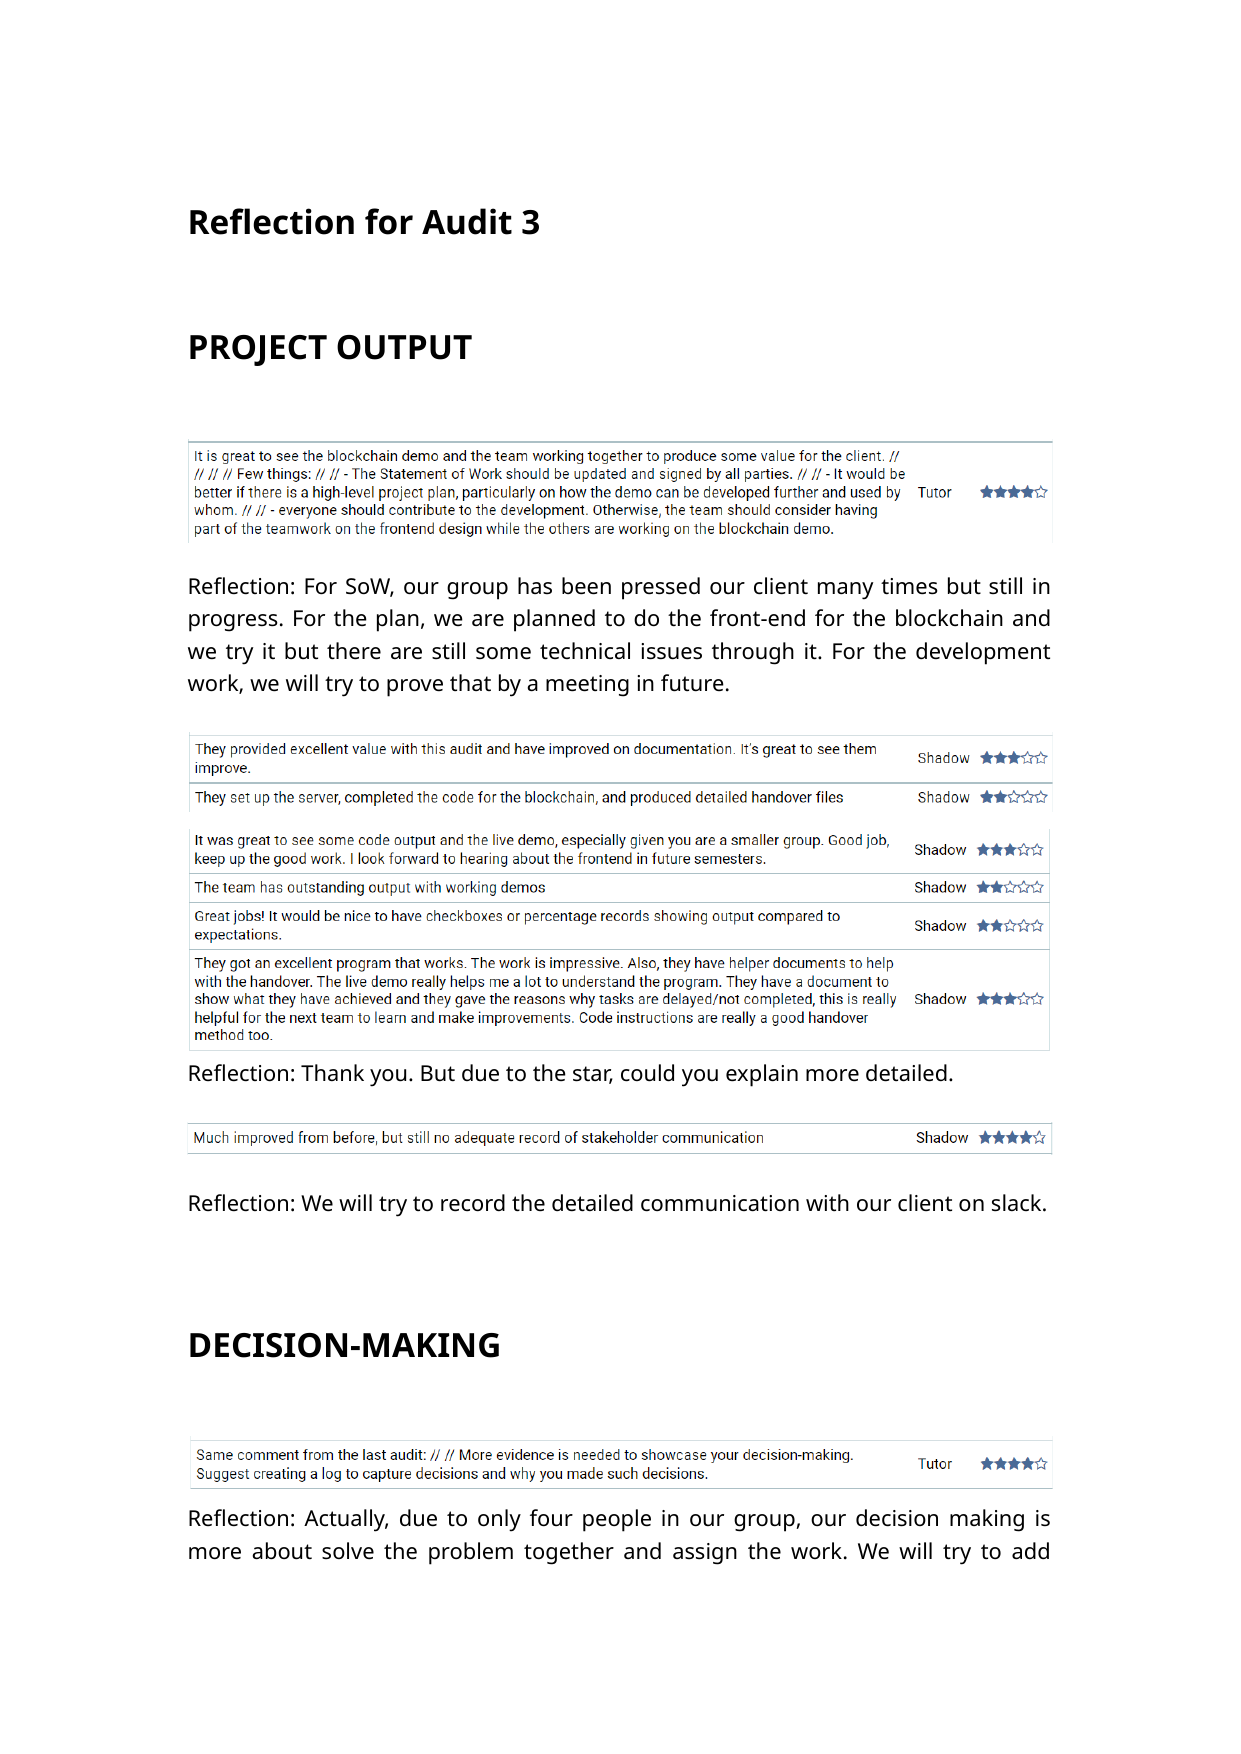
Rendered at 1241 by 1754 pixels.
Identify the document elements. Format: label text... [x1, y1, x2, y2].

subtitle Reflection for Audit 3 [187, 189, 1053, 254]
picture [187, 732, 1053, 812]
picture [187, 829, 1053, 1051]
subtitle DECISION-MAKING [187, 1312, 1053, 1377]
text Reflection: For SoW, our group has been pressed our client many times but still in progress. For the plan, we are planned to do the front-end for the blockchain and we try it but there are still some technical issues through it. For the development work, we will try to prove that by a meeting in future. [187, 569, 1053, 699]
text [187, 1502, 1053, 1567]
text Reflection: We will try to record the detailed communication with our client on slack. [187, 1187, 1053, 1219]
text Reflection: Thank you. But due to the star, could you explain more detailed. [187, 1057, 1053, 1089]
picture [187, 439, 1053, 543]
picture [187, 1122, 1053, 1155]
subtitle PROJECT OUTPUT [187, 314, 1053, 379]
picture [187, 1436, 1053, 1489]
